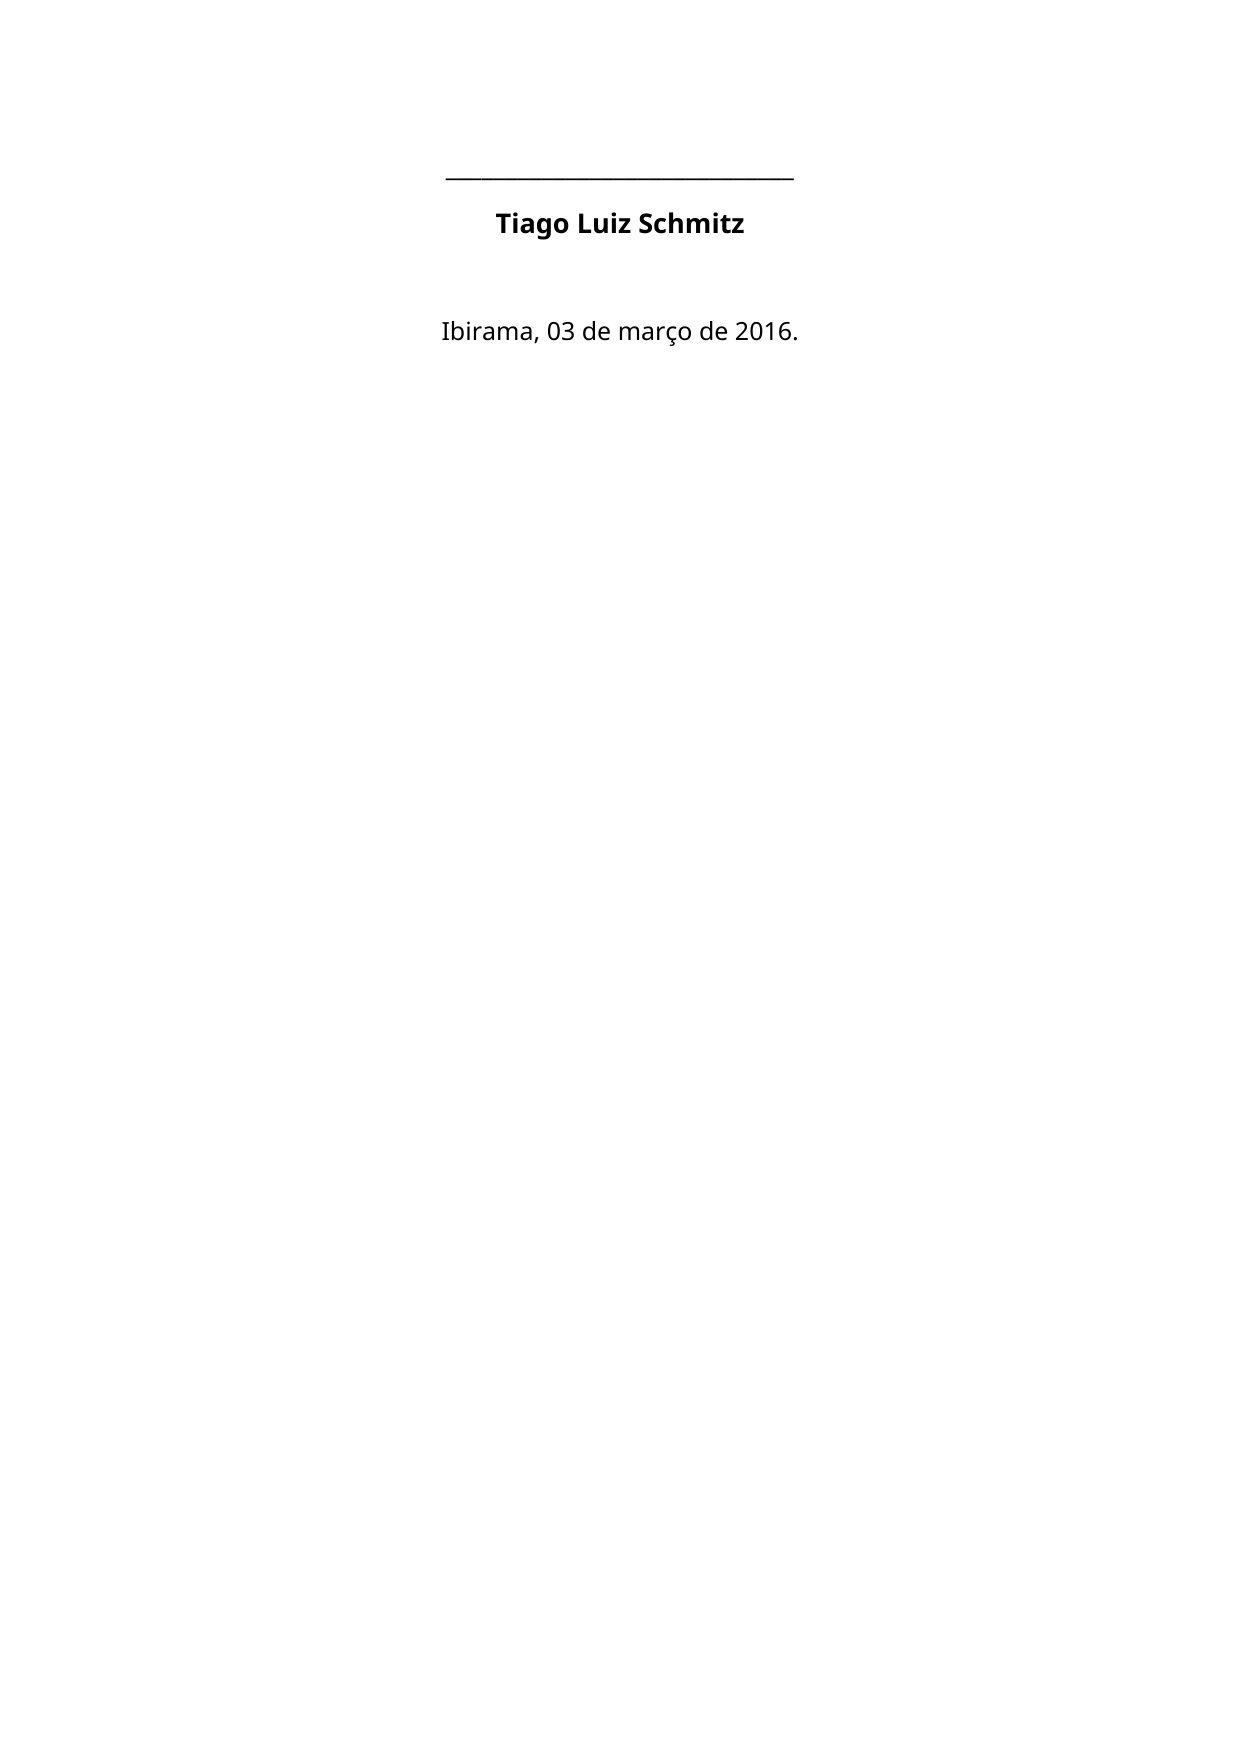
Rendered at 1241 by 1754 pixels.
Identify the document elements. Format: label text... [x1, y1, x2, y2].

text Tiago Luiz Schmitz [177, 204, 1063, 241]
text _____________________________ [177, 148, 1063, 184]
text Ibirama, 03 de março de 2016. [177, 314, 1063, 348]
